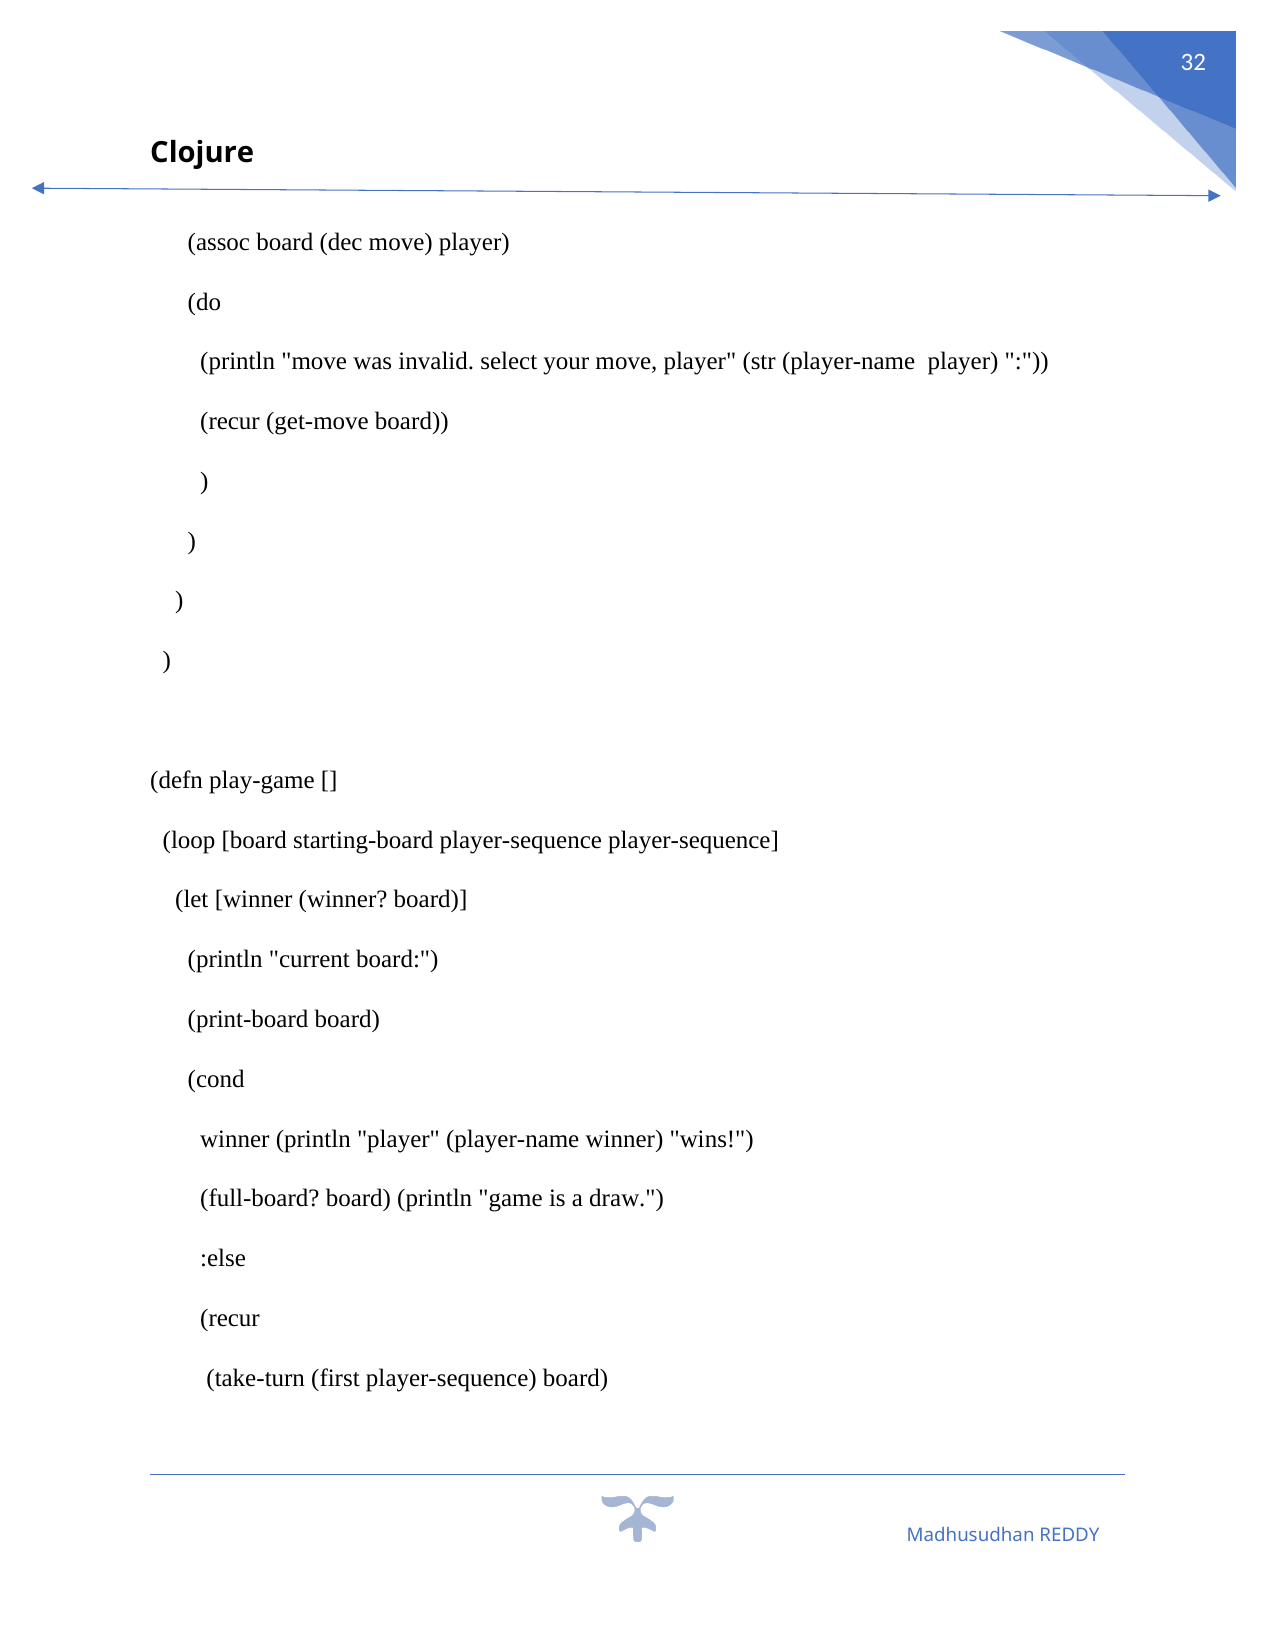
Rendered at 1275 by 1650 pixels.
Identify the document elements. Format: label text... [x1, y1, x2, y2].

text (full-board? board) (println "game is a draw.") [150, 1183, 1125, 1212]
text (println "move was invalid. select your move, player" (str (player-name player) ":")) [150, 346, 1125, 375]
text ) [150, 466, 1125, 495]
text (do [150, 287, 1125, 315]
text (recur [150, 1303, 1125, 1332]
text (cond [150, 1064, 1125, 1093]
text (println "current board:") [150, 944, 1125, 973]
text winner (println "player" (player-name winner) "wins!") [150, 1124, 1125, 1152]
text (defn play-game [] [150, 765, 1125, 794]
text (let [winner (winner? board)] [150, 884, 1125, 913]
text :else [150, 1243, 1125, 1272]
text (recur (get-move board)) [150, 406, 1125, 435]
text ) [150, 586, 1125, 614]
text (loop [board starting-board player-sequence player-sequence] [150, 825, 1125, 853]
text ) [150, 526, 1125, 554]
text (print-board board) [150, 1004, 1125, 1033]
picture [997, 31, 1236, 192]
text (assoc board (dec move) player) [150, 227, 1125, 256]
text ) [150, 645, 1125, 674]
text (take-turn (first player-sequence) board) [150, 1363, 1125, 1392]
